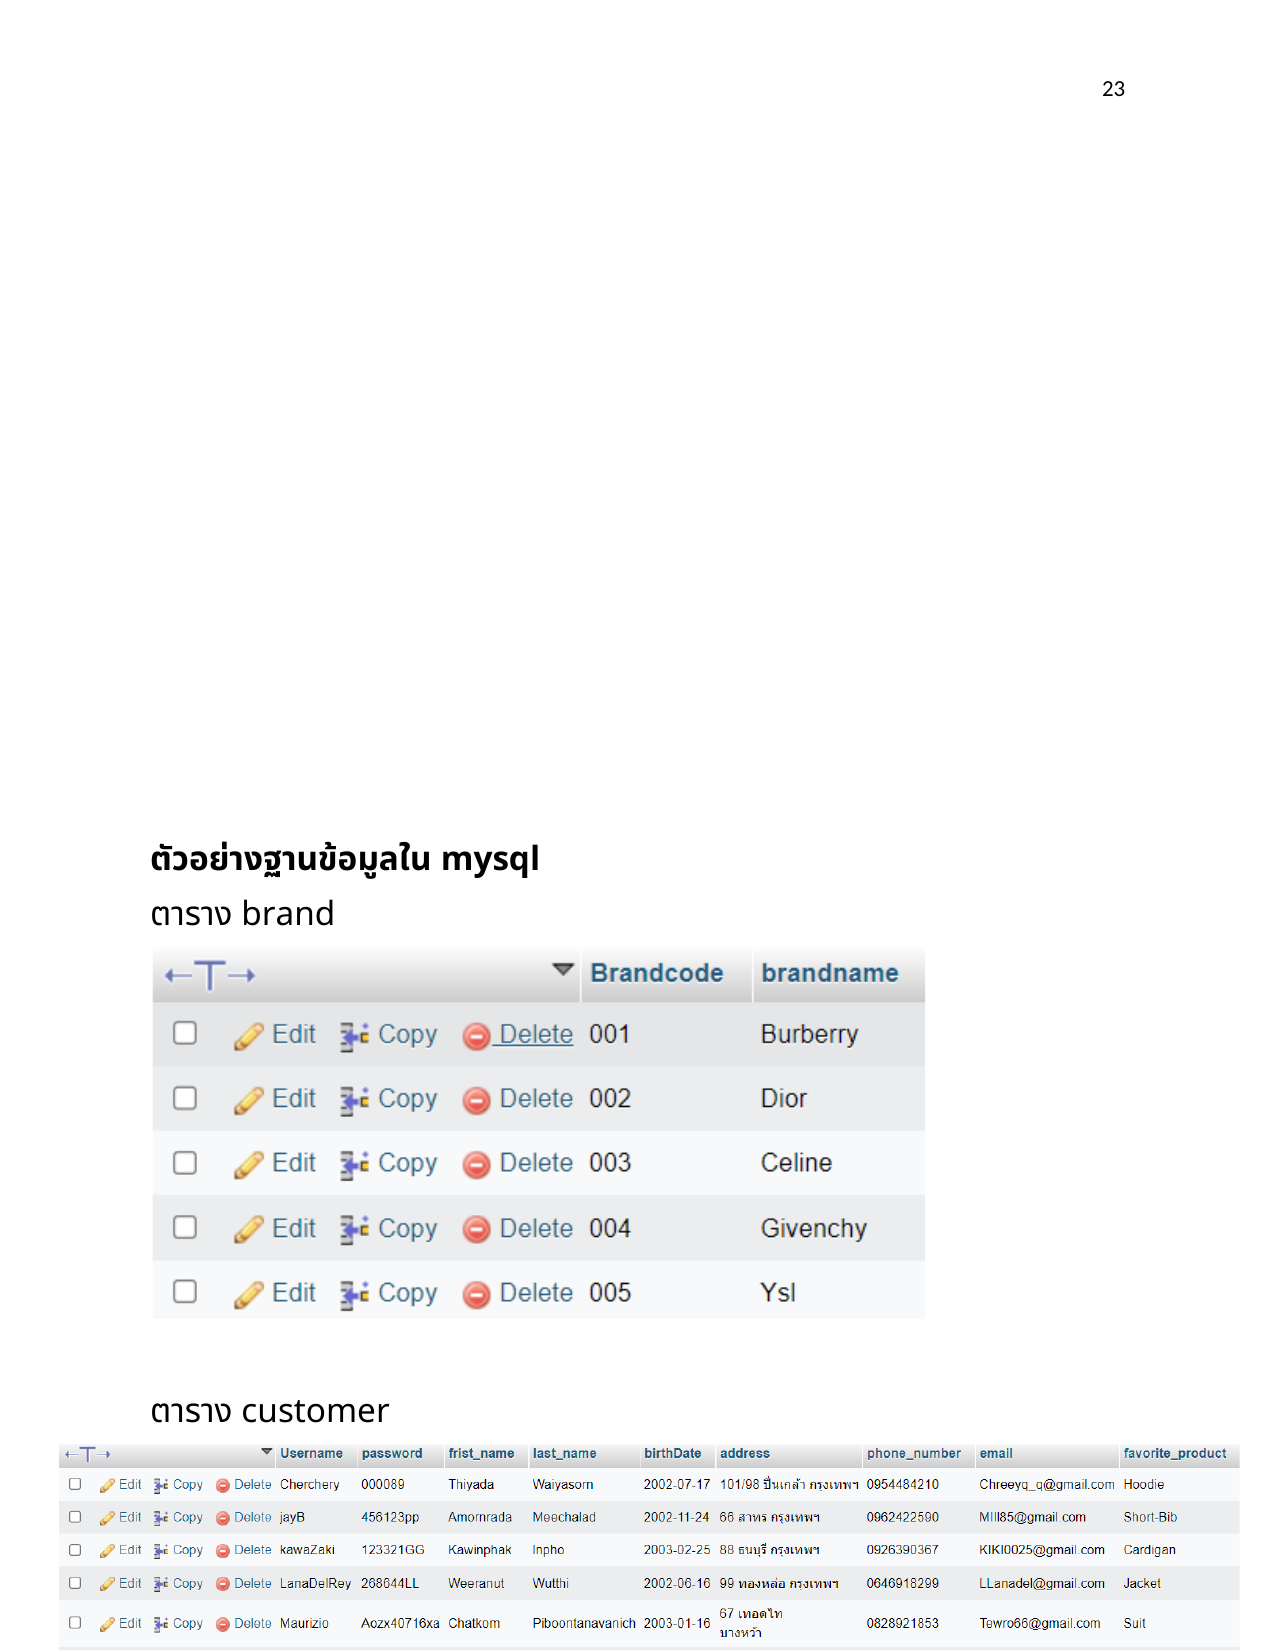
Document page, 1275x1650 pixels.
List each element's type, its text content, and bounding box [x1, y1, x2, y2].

text ตาราง customer [150, 1387, 1125, 1438]
picture [56, 1444, 1240, 1650]
text ตัวอย่างฐานข้อมูลใน mysql [150, 835, 1125, 886]
picture [150, 943, 926, 1319]
text ตาราง brand [150, 890, 1125, 940]
